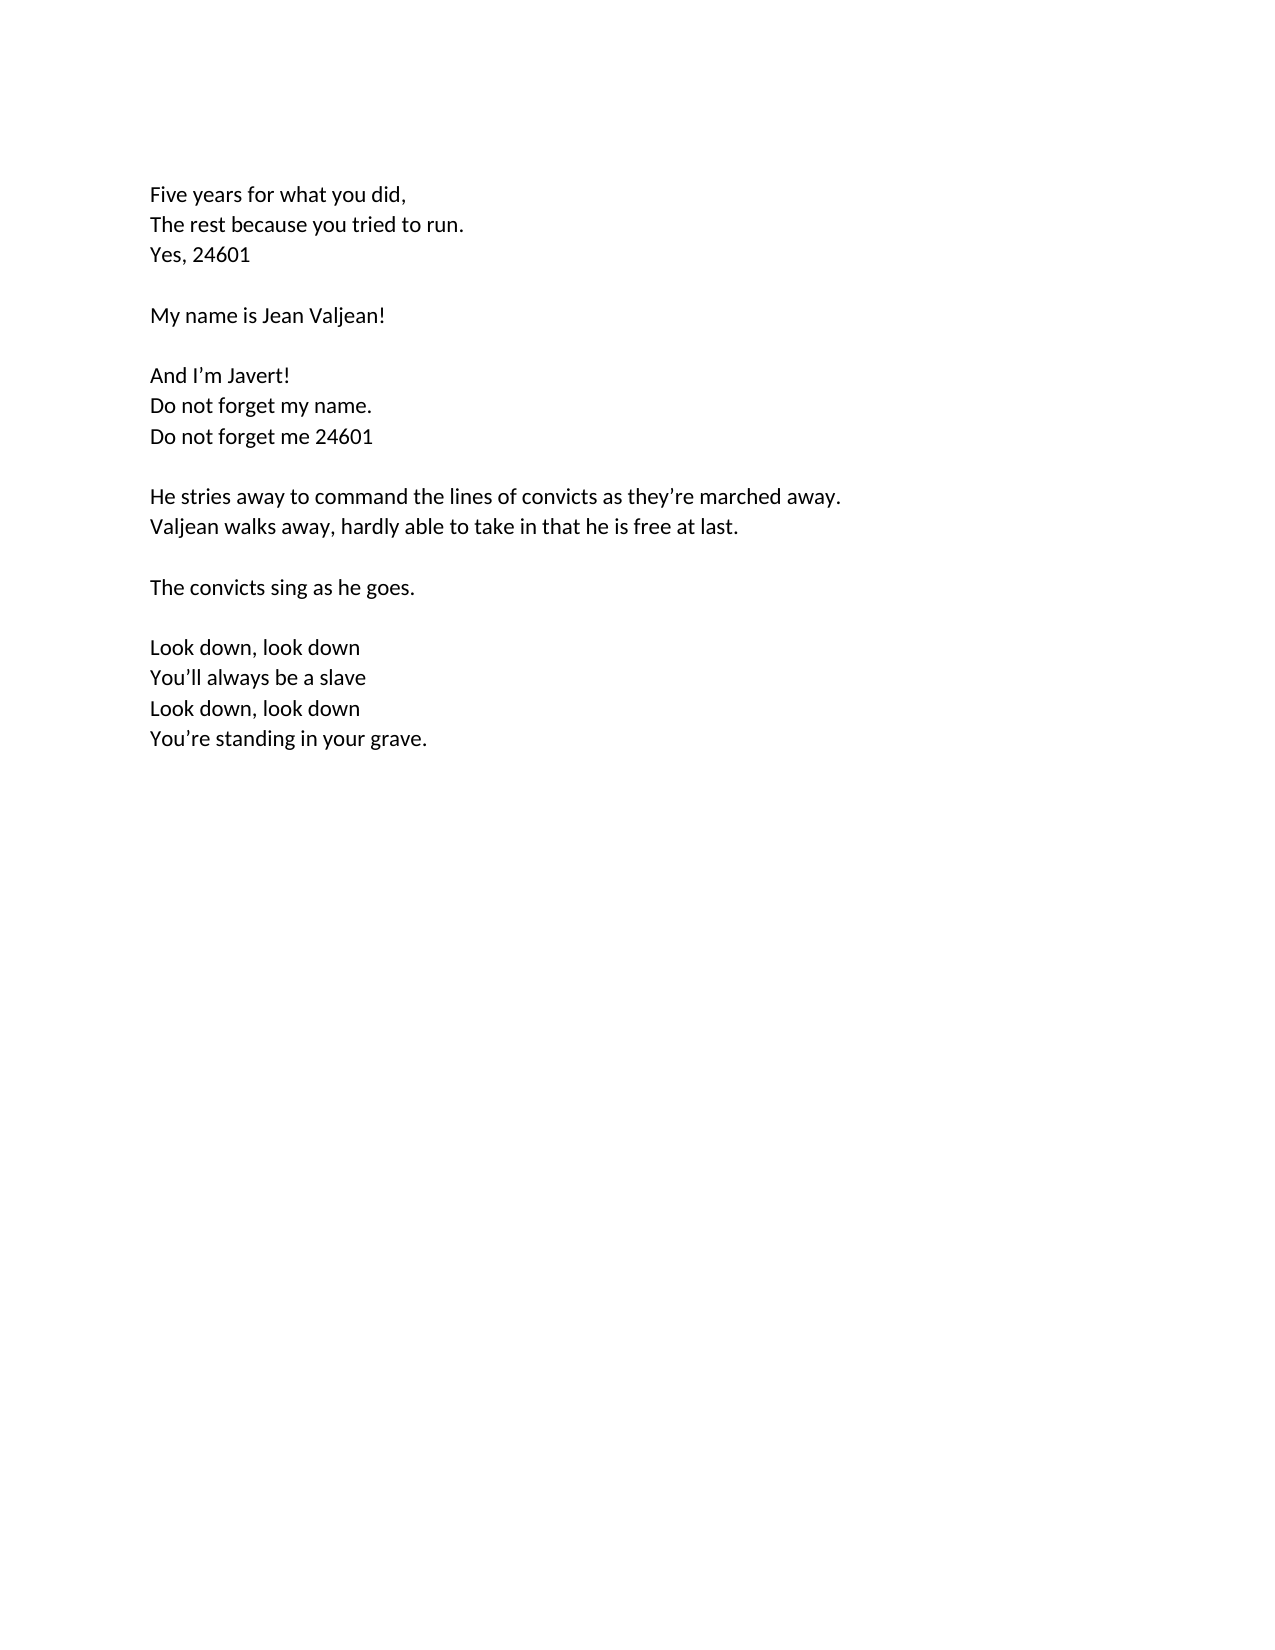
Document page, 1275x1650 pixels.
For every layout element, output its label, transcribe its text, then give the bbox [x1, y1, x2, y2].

text Five years for what you did, The rest because you tried to run. Yes, 24601 My name is Jean Valjean! And I’m Javert! Do not forget my name. Do not forget me 24601 He stries away to command the lines of convicts as they’re marched away. Valjean walks away, hardly able to take in that he is free at last. The convicts sing as he goes. Look down, look down You’ll always be a slave Look down, look down You’re standing in your grave. [150, 150, 1125, 752]
